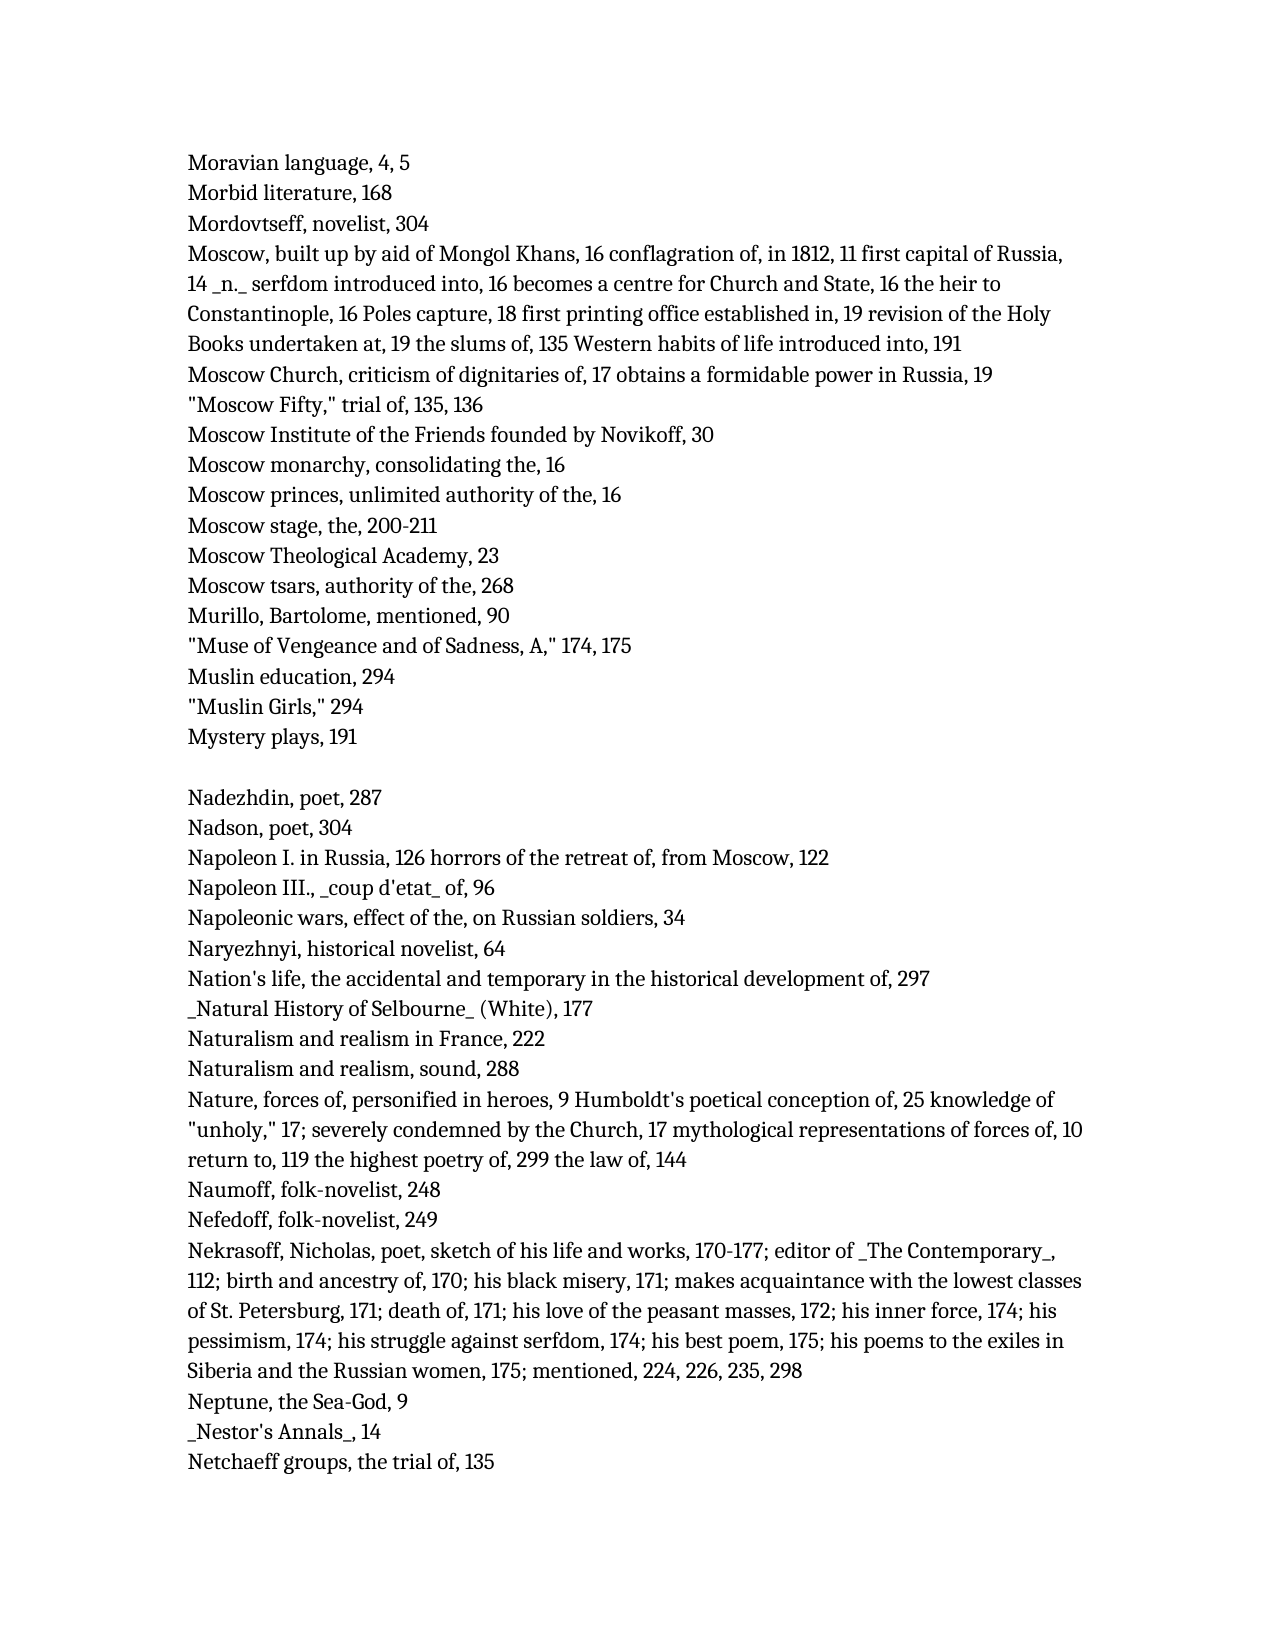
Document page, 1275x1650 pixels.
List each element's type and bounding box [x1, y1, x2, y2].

text [187, 150, 1087, 1475]
